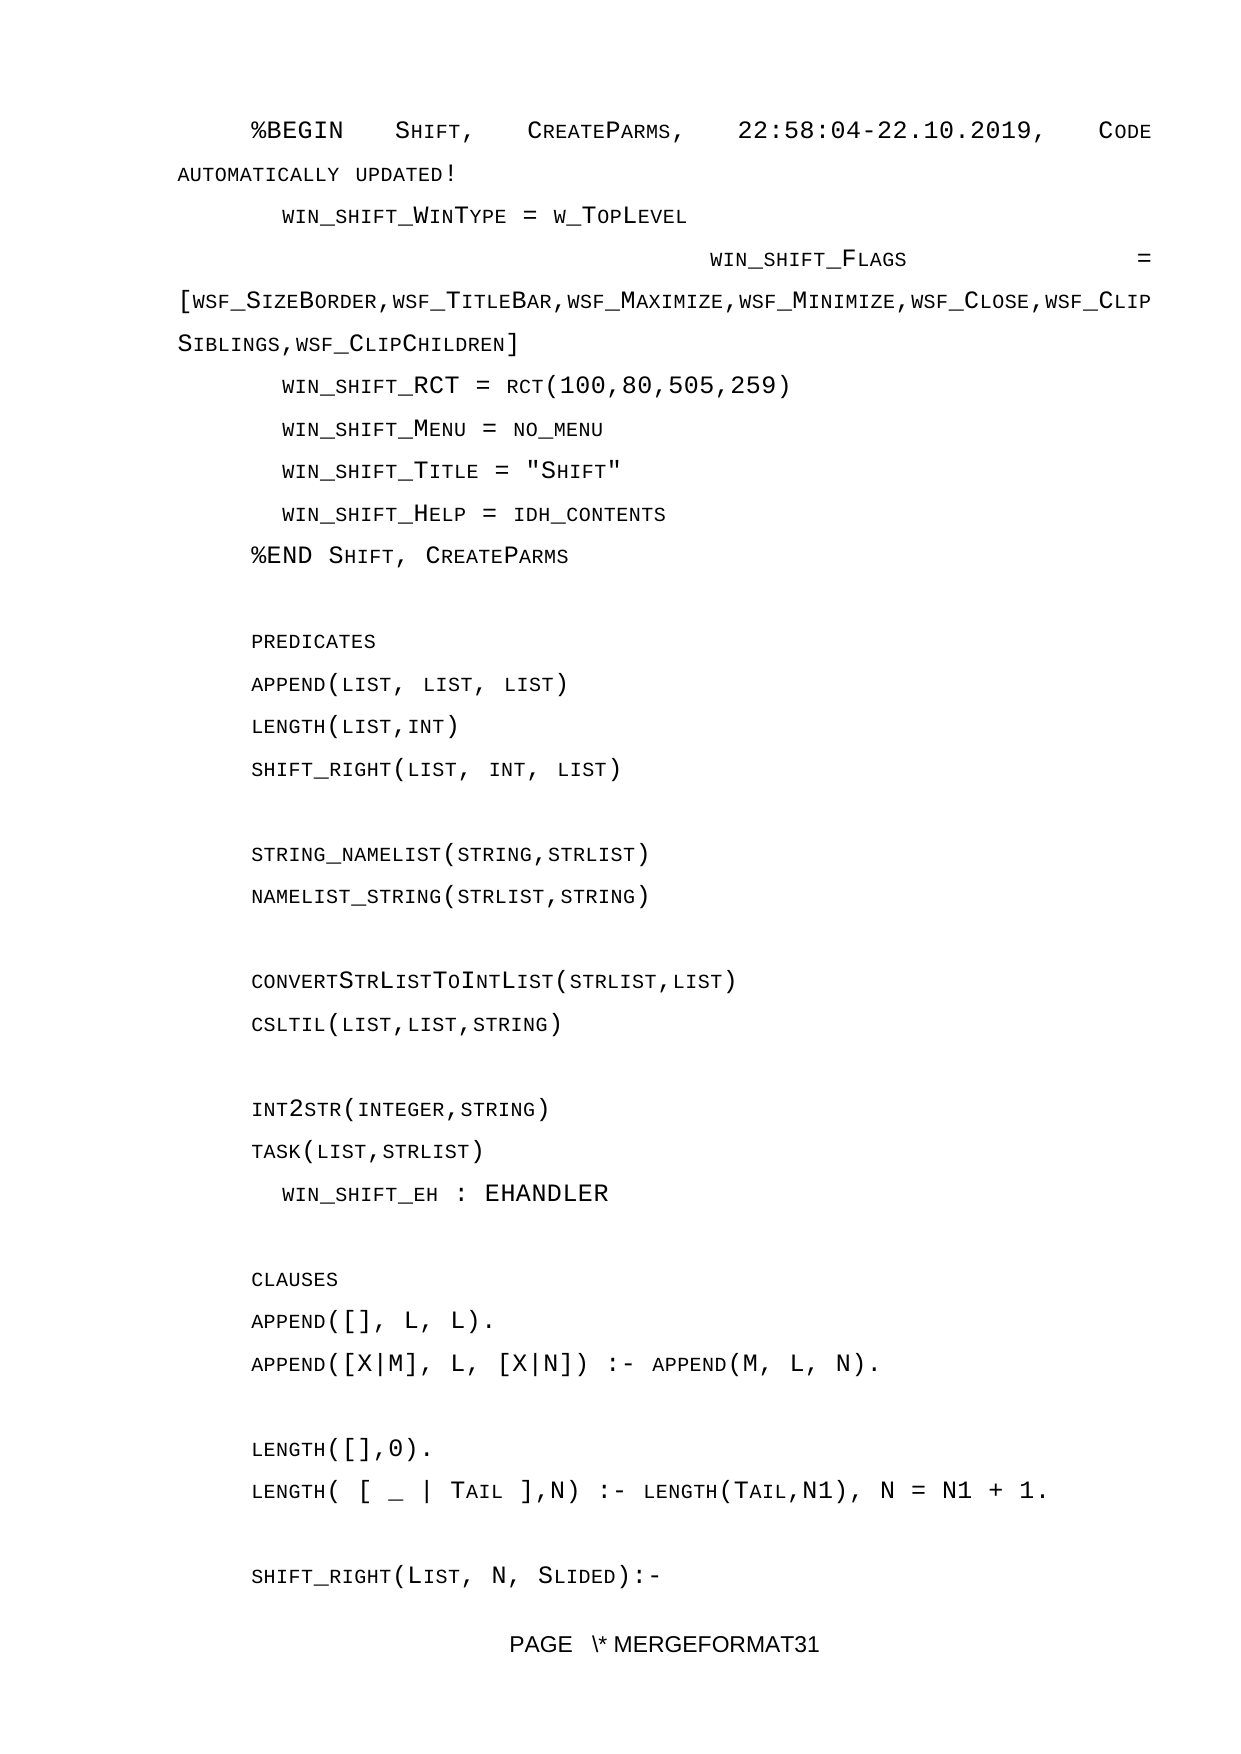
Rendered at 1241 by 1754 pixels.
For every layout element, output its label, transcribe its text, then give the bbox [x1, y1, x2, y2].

text csltil(list,list,string) [177, 1011, 1152, 1039]
text win_shift_Flags = [wsf_SizeBorder,wsf_TitleBar,wsf_Maximize,wsf_Minimize,wsf_Close,wsf_ClipSiblings,wsf_ClipChildren] [177, 246, 1152, 359]
text win_shift_Help = idh_contents [177, 501, 1152, 529]
text shift_right(List, N, Slided):- [177, 1563, 1152, 1591]
text shift_right(list, int, list) [177, 756, 1152, 784]
text append([], L, L). [177, 1308, 1152, 1336]
text length( [ _ | Tail ],N) :- length(Tail,N1), N = N1 + 1. [177, 1478, 1152, 1506]
text append(list, list, list) [177, 671, 1152, 699]
text namelist_string(strlist,string) [177, 883, 1152, 911]
text int2str(integer,string) [177, 1096, 1152, 1124]
text length(list,int) [177, 713, 1152, 741]
text win_shift_RCT = rct(100,80,505,259) [177, 373, 1152, 401]
text convertStrListToIntList(strlist,list) [177, 968, 1152, 996]
text length([],0). [177, 1436, 1152, 1464]
text predicates [177, 628, 1152, 656]
text clauses [177, 1266, 1152, 1294]
text win_shift_WinType = w_TopLevel [177, 203, 1152, 231]
text win_shift_Menu = no_menu [177, 416, 1152, 444]
text win_shift_eh : EHANDLER [177, 1181, 1152, 1209]
text string_namelist(string,strlist) [177, 841, 1152, 869]
text append([X|M], L, [X|N]) :- append(M, L, N). [177, 1351, 1152, 1379]
text win_shift_Title = "Shift" [177, 458, 1152, 486]
text %END Shift, CreateParms [177, 543, 1152, 571]
text %BEGIN Shift, CreateParms, 22:58:04-22.10.2019, Code automatically updated! [177, 118, 1152, 189]
text task(list,strlist) [177, 1138, 1152, 1166]
